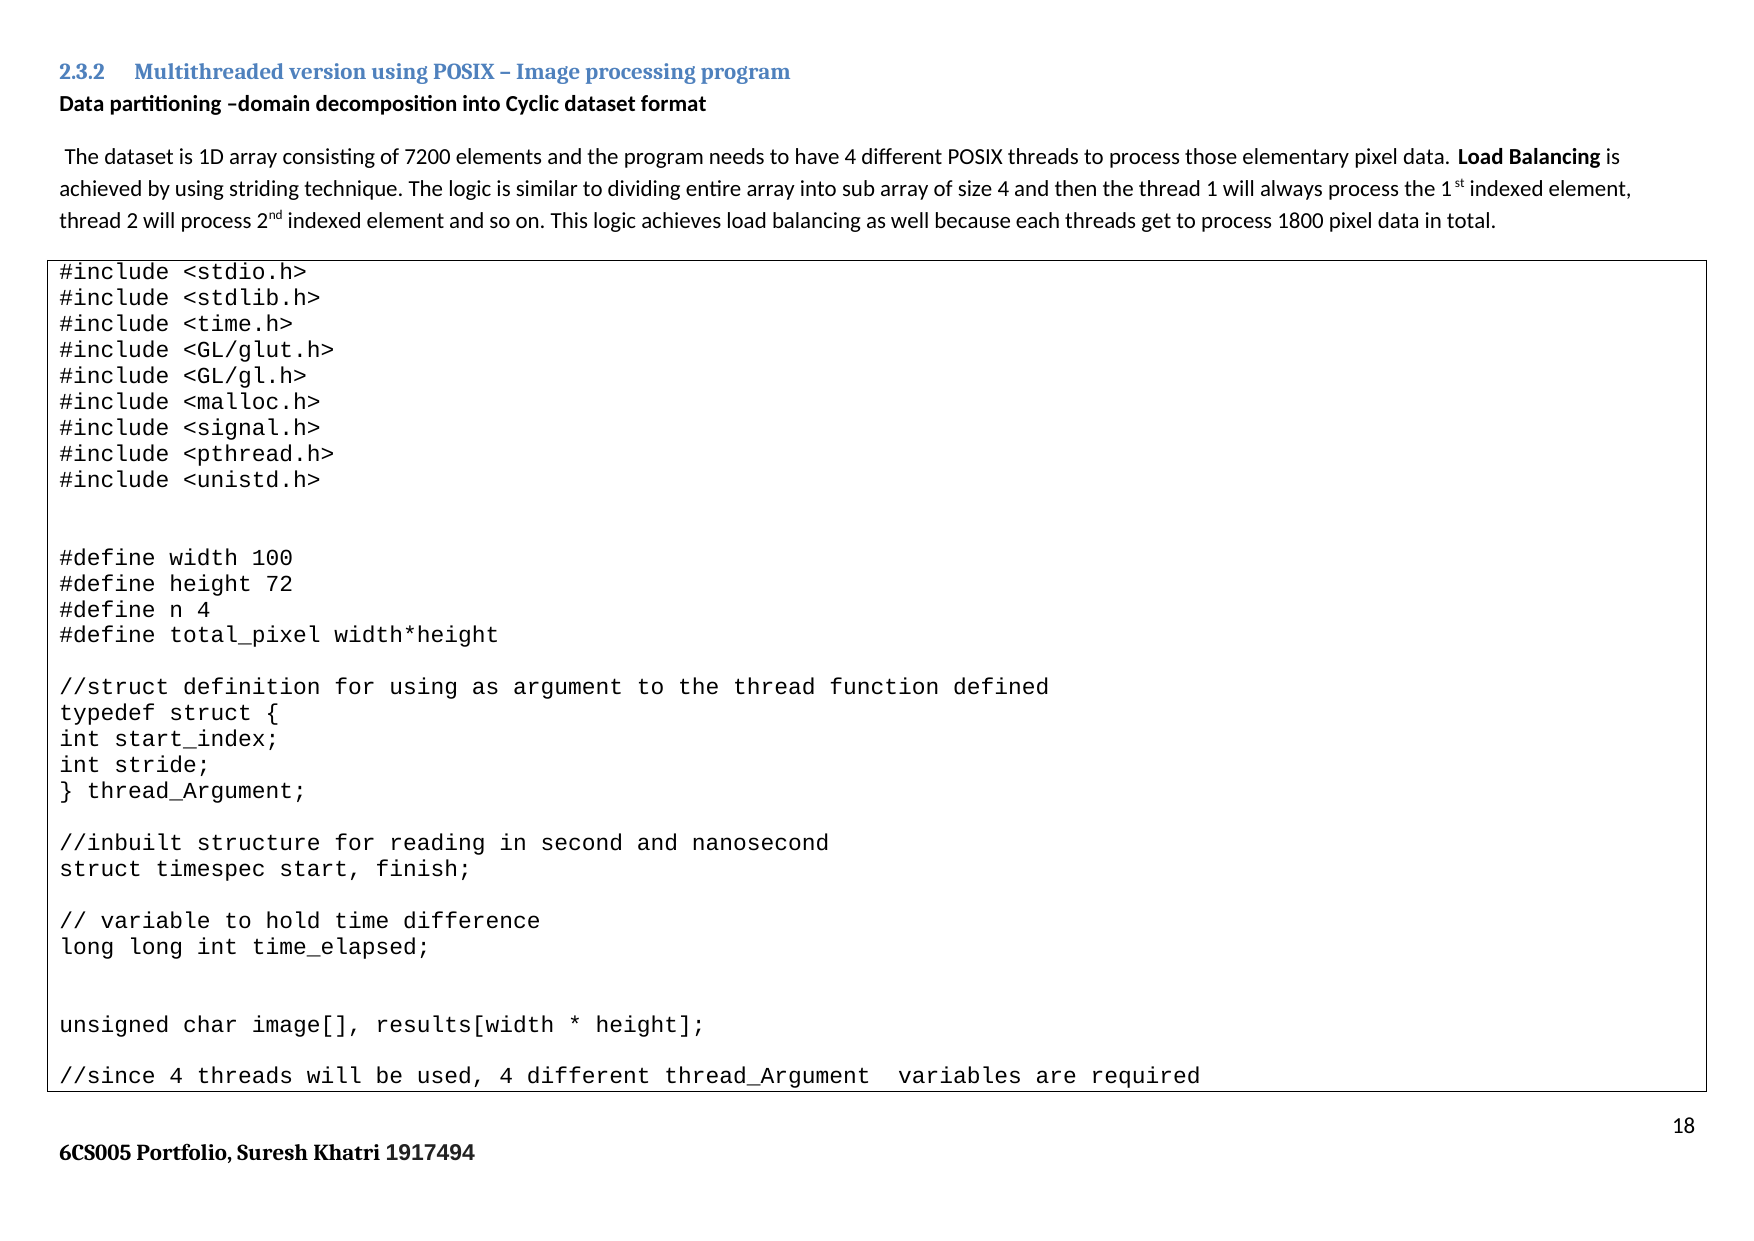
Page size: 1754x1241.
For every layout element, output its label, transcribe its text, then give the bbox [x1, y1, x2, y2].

subtitle Multithreaded version using POSIX – Image processing program [59, 59, 1695, 85]
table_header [48, 261, 1706, 1091]
text Data partitioning –domain decomposition into Cyclic dataset format [59, 89, 1695, 117]
text The dataset is 1D array consisting of 7200 elements and the program needs to have 4 different POSIX threads to process those elementary pixel data. Load Balancing is achieved by using striding technique. The logic is similar to dividing entire array into sub array of size 4 and then the thread 1 will always process the 1st indexed element, thread 2 will process 2nd indexed element and so on. This logic achieves load balancing as well because each threads get to process 1800 pixel data in total. [59, 142, 1695, 235]
